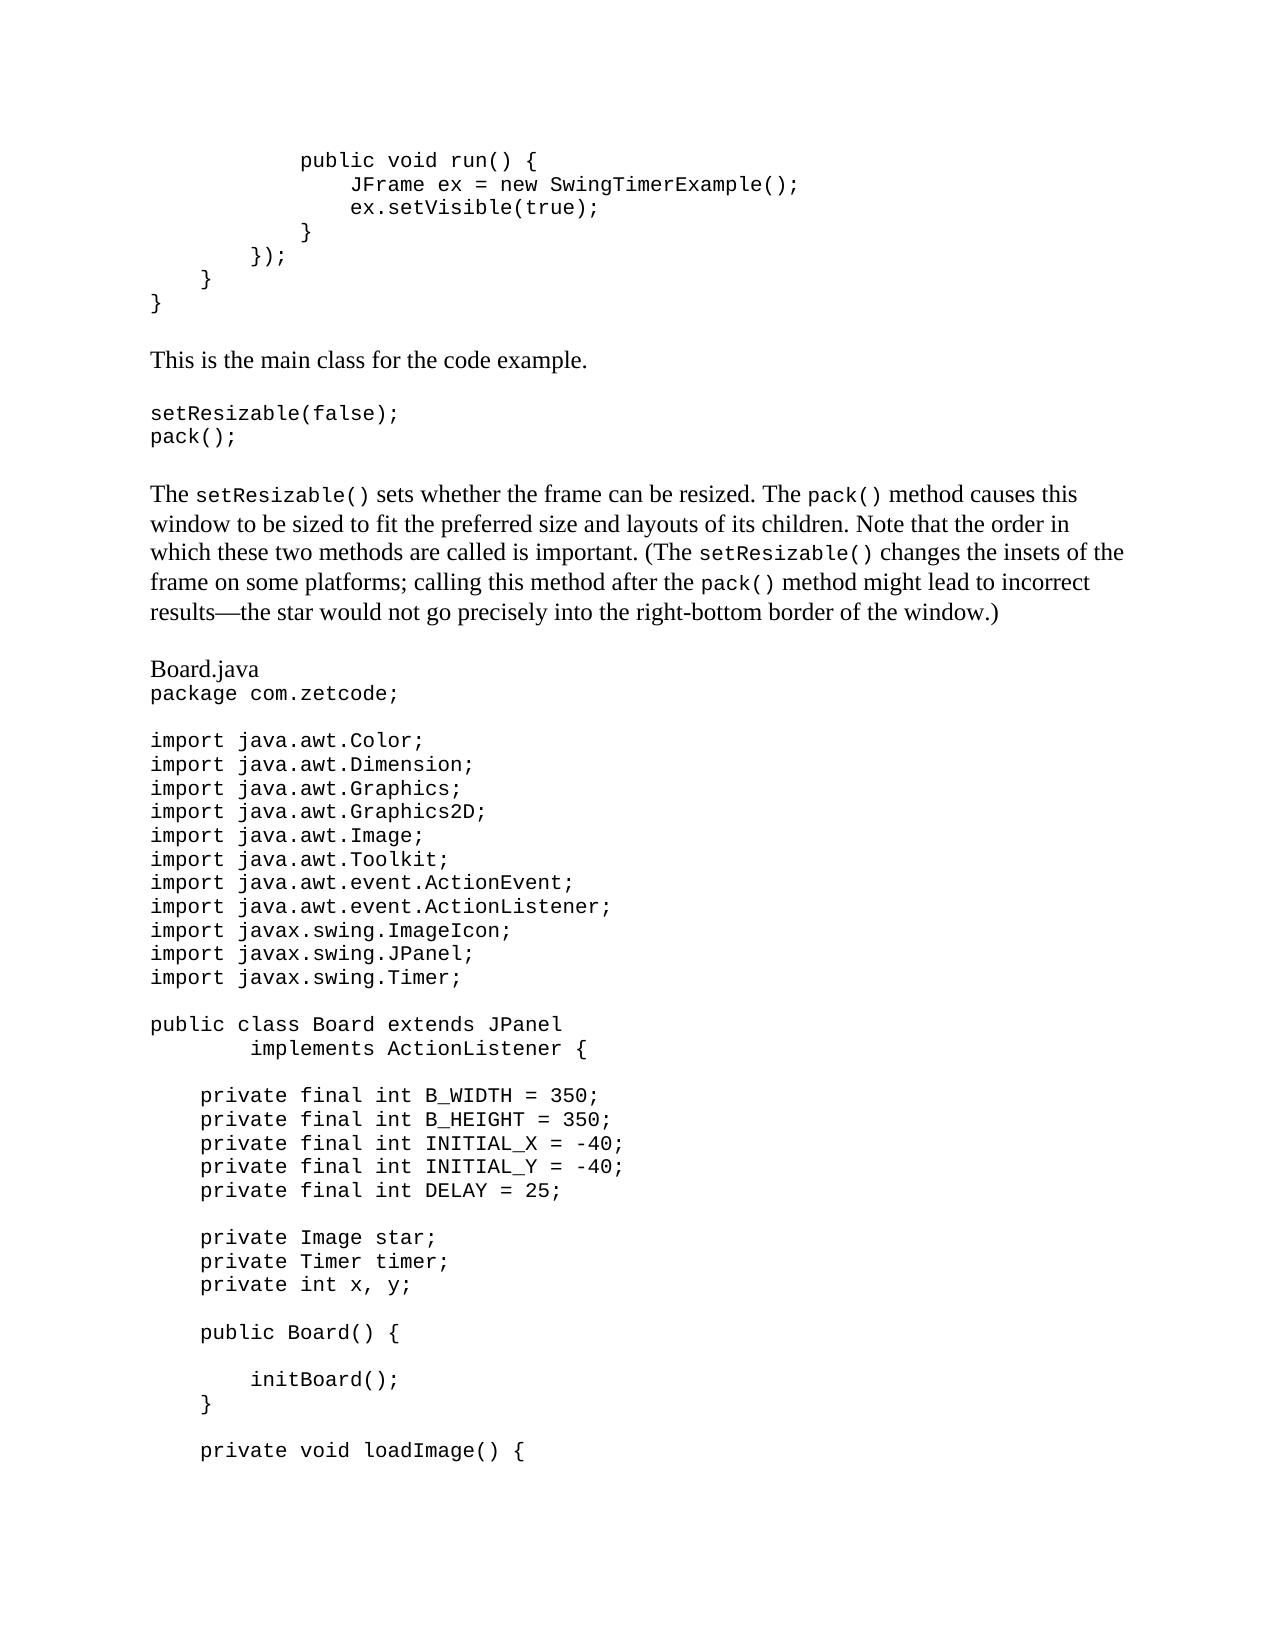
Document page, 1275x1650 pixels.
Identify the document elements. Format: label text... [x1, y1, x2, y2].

text } [150, 221, 1125, 244]
text private final int INITIAL_Y = -40; [150, 1156, 1125, 1180]
text private final int B_HEIGHT = 350; [150, 1109, 1125, 1132]
text import java.awt.Color; [150, 731, 1125, 754]
text import java.awt.event.ActionListener; [150, 896, 1125, 920]
text import java.awt.Dimension; [150, 754, 1125, 778]
text import javax.swing.Timer; [150, 967, 1125, 991]
text private final int INITIAL_X = -40; [150, 1132, 1125, 1156]
text import javax.swing.ImageIcon; [150, 920, 1125, 943]
text import javax.swing.JPanel; [150, 943, 1125, 967]
text } [150, 1393, 1125, 1416]
text The setResizable() sets whether the frame can be resized. The pack() method causes this window to be sized to fit the preferred size and layouts of its children. Note that the order in which these two methods are called is important. (The setResizable() changes the insets of the frame on some platforms; calling this method after the pack() method might lead to incorrect results—the star would not go precisely into the right-bottom border of the window.) [150, 479, 1125, 625]
text private int x, y; [150, 1274, 1125, 1298]
text import java.awt.Toolkit; [150, 849, 1125, 872]
text pack(); [150, 426, 1125, 450]
text package com.zetcode; [150, 683, 1125, 707]
text public Board() { [150, 1322, 1125, 1345]
text import java.awt.Graphics; [150, 778, 1125, 801]
text public void run() { [150, 150, 1125, 174]
text private void loadImage() { [150, 1440, 1125, 1463]
text Board.java [150, 654, 1125, 683]
text setResizable(false); [150, 403, 1125, 426]
text } [150, 268, 1125, 292]
text import java.awt.Graphics2D; [150, 801, 1125, 825]
text JFrame ex = new SwingTimerExample(); [150, 174, 1125, 197]
text This is the main class for the code example. [150, 345, 1125, 373]
text public class Board extends JPanel [150, 1014, 1125, 1038]
text private final int DELAY = 25; [150, 1180, 1125, 1203]
text private final int B_WIDTH = 350; [150, 1085, 1125, 1109]
text initBoard(); [150, 1369, 1125, 1393]
text import java.awt.Image; [150, 825, 1125, 849]
text implements ActionListener { [150, 1038, 1125, 1062]
text }); [150, 244, 1125, 268]
text private Timer timer; [150, 1251, 1125, 1274]
text import java.awt.event.ActionEvent; [150, 872, 1125, 896]
text } [150, 292, 1125, 316]
text ex.setVisible(true); [150, 197, 1125, 221]
text private Image star; [150, 1227, 1125, 1251]
